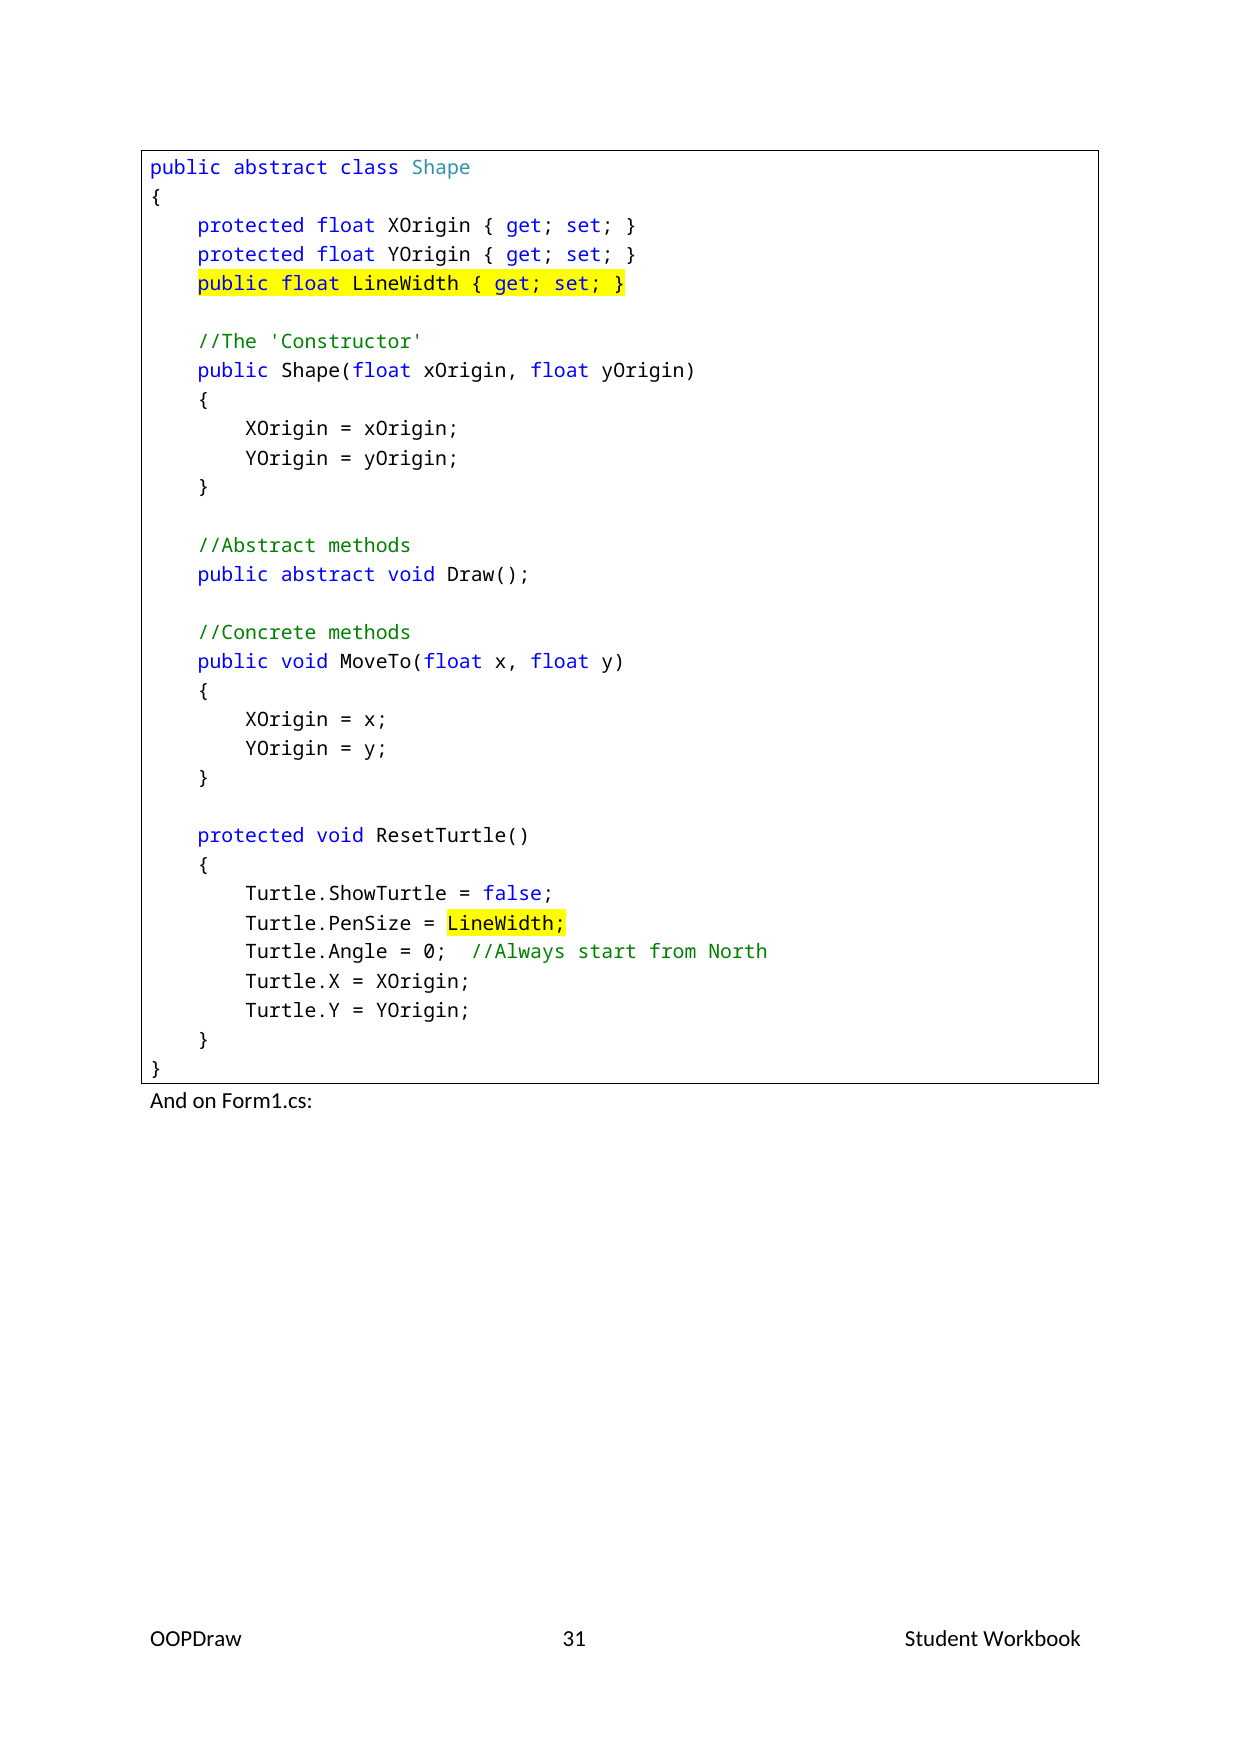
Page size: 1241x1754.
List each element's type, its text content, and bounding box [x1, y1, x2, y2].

text { [142, 847, 1098, 877]
text } [142, 1051, 1098, 1083]
text protected float YOrigin { get; set; } [142, 237, 1098, 266]
text protected float XOrigin { get; set; } [142, 208, 1098, 237]
text And on Form1.cs: [150, 1086, 1090, 1114]
text XOrigin = xOrigin; [142, 412, 1098, 441]
text //Concrete methods [142, 615, 1098, 644]
text } [142, 470, 1098, 500]
text YOrigin = yOrigin; [142, 441, 1098, 470]
text //The 'Constructor' [142, 324, 1098, 353]
text protected void ResetTurtle() [142, 818, 1098, 847]
text Turtle.PenSize = LineWidth; [142, 906, 1098, 935]
text } [142, 1022, 1098, 1051]
text public void MoveTo(float x, float y) [142, 644, 1098, 673]
text { [142, 382, 1098, 412]
text { [142, 673, 1098, 702]
text public abstract class Shape [142, 151, 1098, 179]
text YOrigin = y; [142, 731, 1098, 760]
text Turtle.Angle = 0; //Always start from North [142, 935, 1098, 964]
text { [142, 179, 1098, 208]
text Turtle.ShowTurtle = false; [142, 877, 1098, 906]
text public float LineWidth { get; set; } [142, 266, 1098, 296]
text Turtle.X = XOrigin; [142, 964, 1098, 993]
text } [142, 760, 1098, 790]
text public Shape(float xOrigin, float yOrigin) [142, 353, 1098, 382]
text //Abstract methods [142, 528, 1098, 557]
text Turtle.Y = YOrigin; [142, 993, 1098, 1022]
text public abstract void Draw(); [142, 557, 1098, 587]
text XOrigin = x; [142, 702, 1098, 731]
